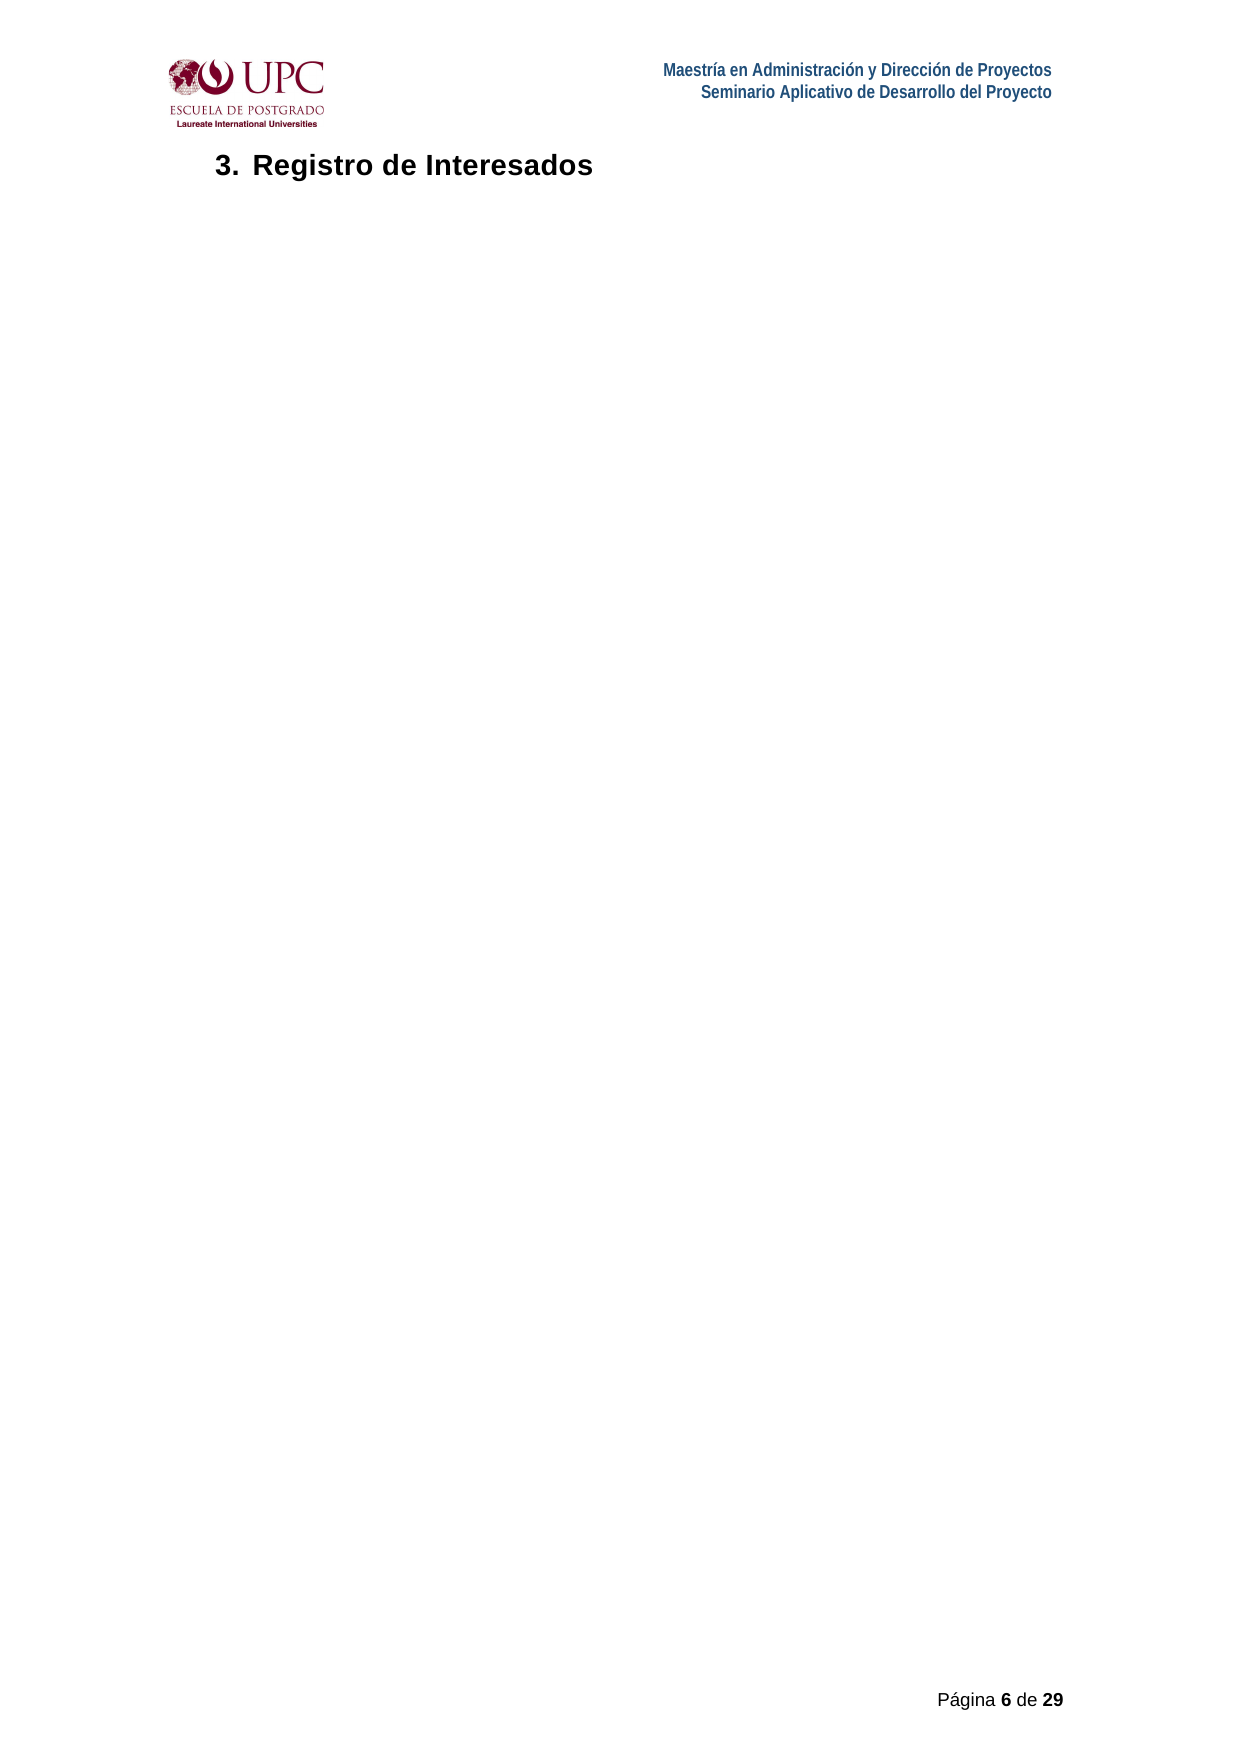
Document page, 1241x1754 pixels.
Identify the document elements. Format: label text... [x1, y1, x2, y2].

picture [168, 59, 324, 127]
subtitle Registro de Interesados [215, 148, 1063, 181]
